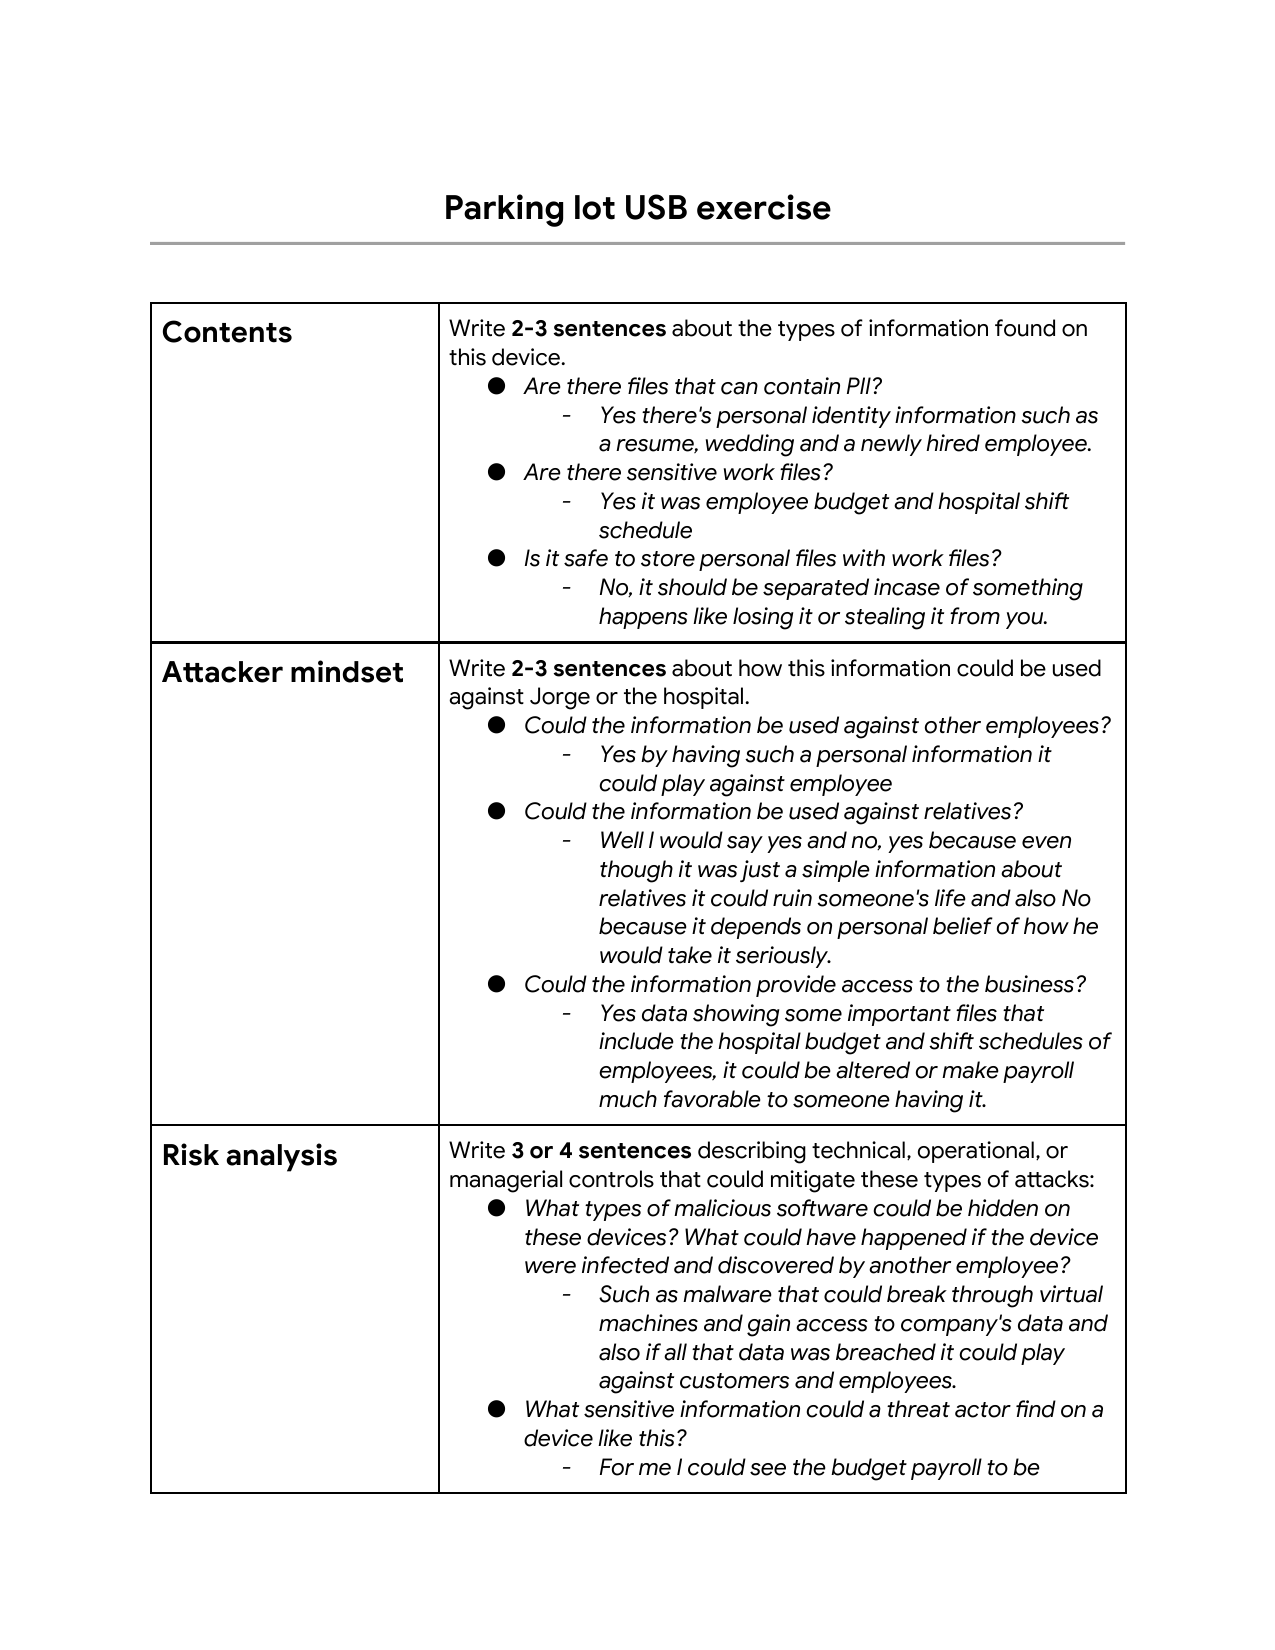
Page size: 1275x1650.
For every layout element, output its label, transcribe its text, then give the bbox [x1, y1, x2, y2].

table_cell Risk analysis [152, 1126, 438, 1492]
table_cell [440, 1126, 1125, 1492]
table_cell Write 2-3 sentences about how this information could be used against Jorge or the hospital. Could the information be used against other employees? Yes by having such a personal information it could play against employee Could the information be used against relatives? Well I would say yes and no, yes because even though it was just a simple information about relatives it could ruin someone's life and also No because it depends on personal belief of how he would take it seriously. Could the information provide access to the business? Yes data showing some important files that include the hospital budget and shift schedules of employees, it could be altered or make payroll much favorable to someone having it. [440, 644, 1125, 1124]
table_header Write 2-3 sentences about the types of information found on this device. Are there files that can contain PII? Yes there's personal identity information such as a resume, wedding and a newly hired employee. Are there sensitive work files? Yes it was employee budget and hospital shift schedule Is it safe to store personal files with work files? No, it should be separated incase of something happens like losing it or stealing it from you. [440, 304, 1125, 641]
table_header Contents [152, 304, 438, 641]
table_cell Attacker mindset [152, 644, 438, 1124]
subtitle Parking lot USB exercise [150, 187, 1125, 229]
